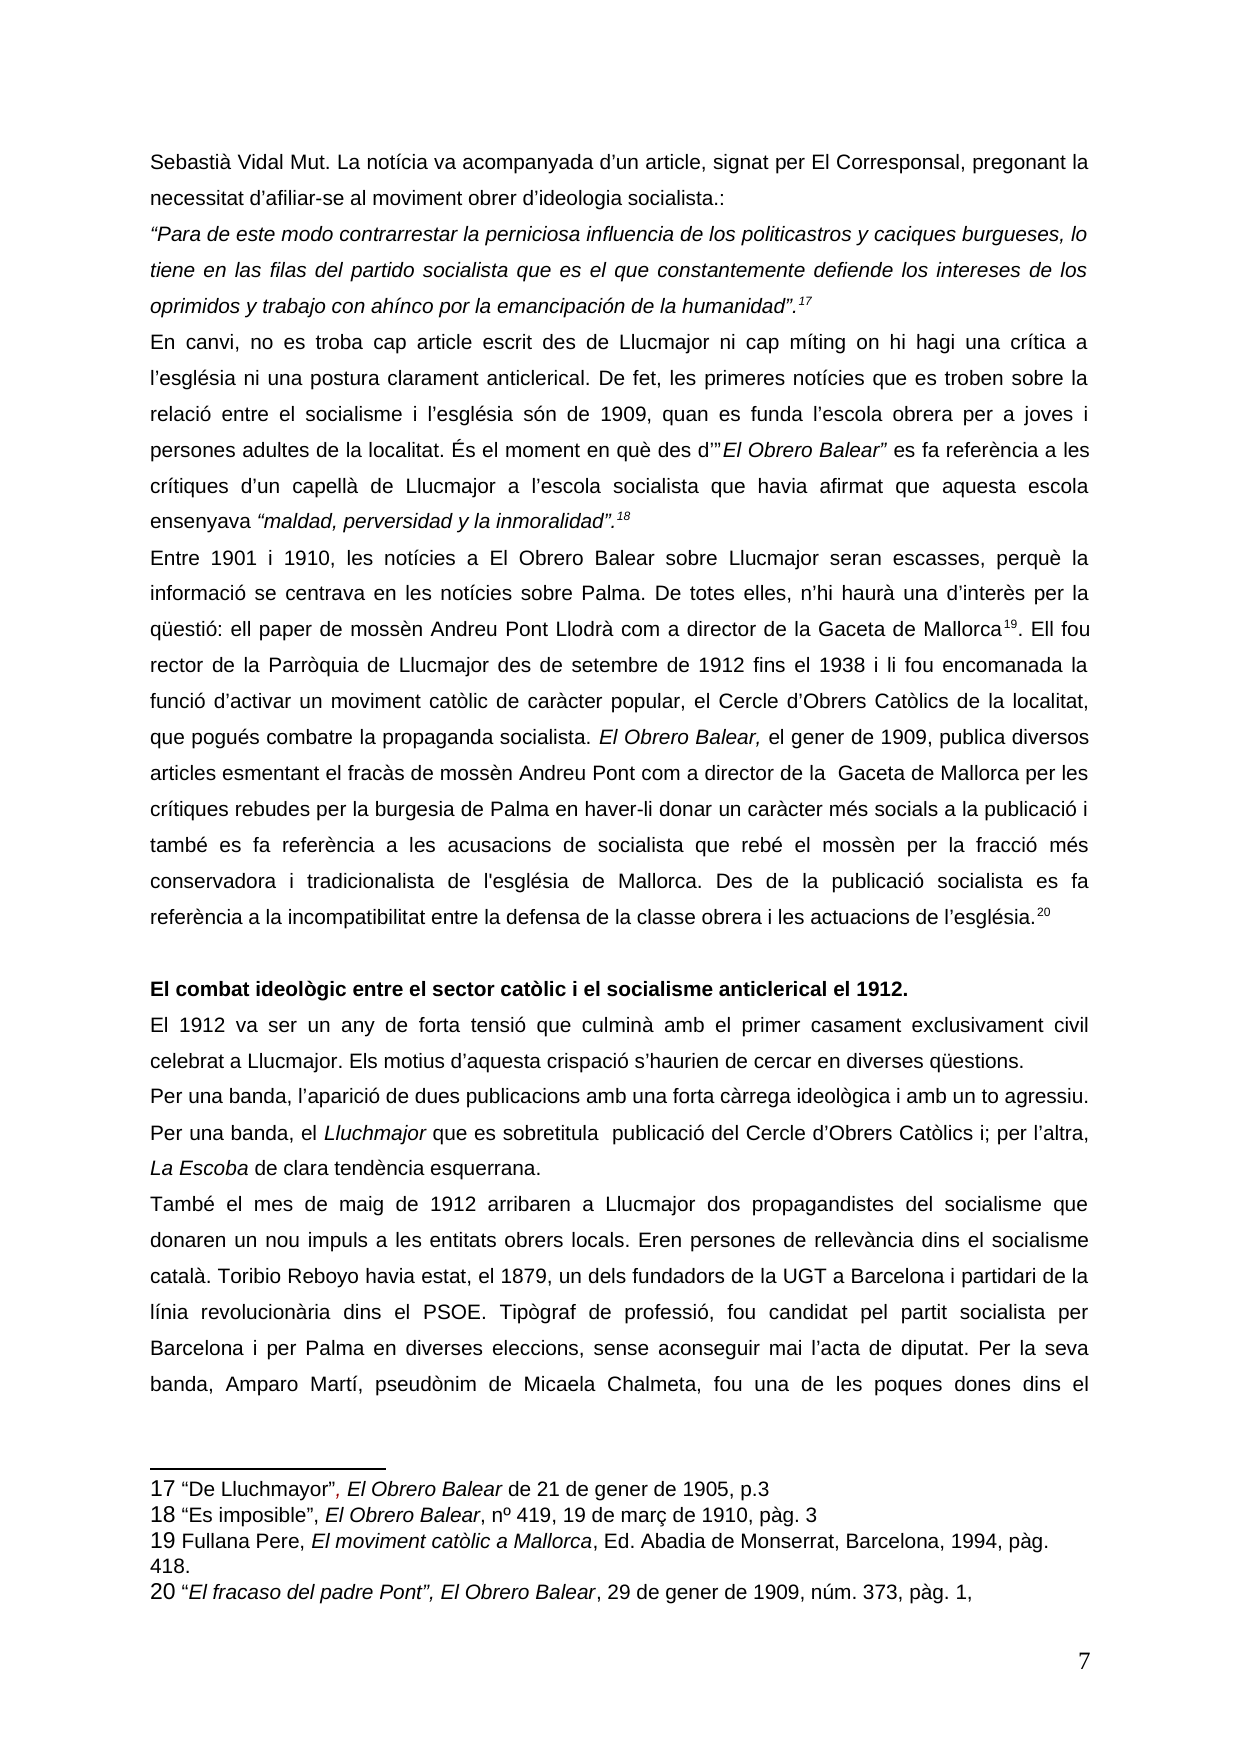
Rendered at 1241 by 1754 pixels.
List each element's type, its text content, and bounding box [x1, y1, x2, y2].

text El 1912 va ser un any de forta tensió que culminà amb el primer casament exclusivament civil celebrat a Llucmajor. Els motius d’aquesta crispació s’haurien de cercar en diverses qüestions. [150, 1012, 1090, 1072]
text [150, 150, 1090, 210]
text “Para de este modo contrarrestar la perniciosa influencia de los politicastros y caciques burgueses, lo tiene en las filas del partido socialista que es el que constantemente defiende los intereses de los oprimidos y trabajo con ahínco por la emancipación de la humanidad”. [150, 222, 1090, 318]
text Entre 1901 i 1910, les notícies a El Obrero Balear sobre Llucmajor seran escasses, perquè la informació se centrava en les notícies sobre Palma. De totes elles, n’hi haurà una d’interès per la qüestió: ell paper de mossèn Andreu Pont Llodrà com a director de la Gaceta de Mallorca. Ell fou rector de la Parròquia de Llucmajor des de setembre de 1912 fins el 1938 i li fou encomanada la funció d’activar un moviment catòlic de caràcter popular, el Cercle d’Obrers Catòlics de la localitat, que pogués combatre la propaganda socialista. El Obrero Balear, el gener de 1909, publica diversos articles esmentant el fracàs de mossèn Andreu Pont com a director de la Gaceta de Mallorca per les crítiques rebudes per la burgesia de Palma en haver-li donar un caràcter més socials a la publicació i també es fa referència a les acusacions de socialista que rebé el mossèn per la fracció més conservadora i tradicionalista de l'església de Mallorca. Des de la publicació socialista es fa referència a la incompatibilitat entre la defensa de la classe obrera i les actuacions de l’església. [150, 545, 1090, 929]
text Per una banda, l’aparició de dues publicacions amb una forta càrrega ideològica i amb un to agressiu. Per una banda, el Lluchmajor que es sobretitula publicació del Cercle d’Obrers Catòlics i; per l’altra, La Escoba de clara tendència esquerrana. [150, 1084, 1090, 1180]
text El combat ideològic entre el sector catòlic i el socialisme anticlerical el 1912. [150, 977, 1090, 1001]
text En canvi, no es troba cap article escrit des de Llucmajor ni cap míting on hi hagi una crítica a l’església ni una postura clarament anticlerical. De fet, les primeres notícies que es troben sobre la relació entre el socialisme i l’església són de 1909, quan es funda l’escola obrera per a joves i persones adultes de la localitat. És el moment en què des d’”El Obrero Balear” es fa referència a les crítiques d’un capellà de Llucmajor a l’escola socialista que havia afirmat que aquesta escola ensenyava “maldad, perversidad y la inmoralidad”. [150, 330, 1090, 533]
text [150, 1192, 1090, 1396]
